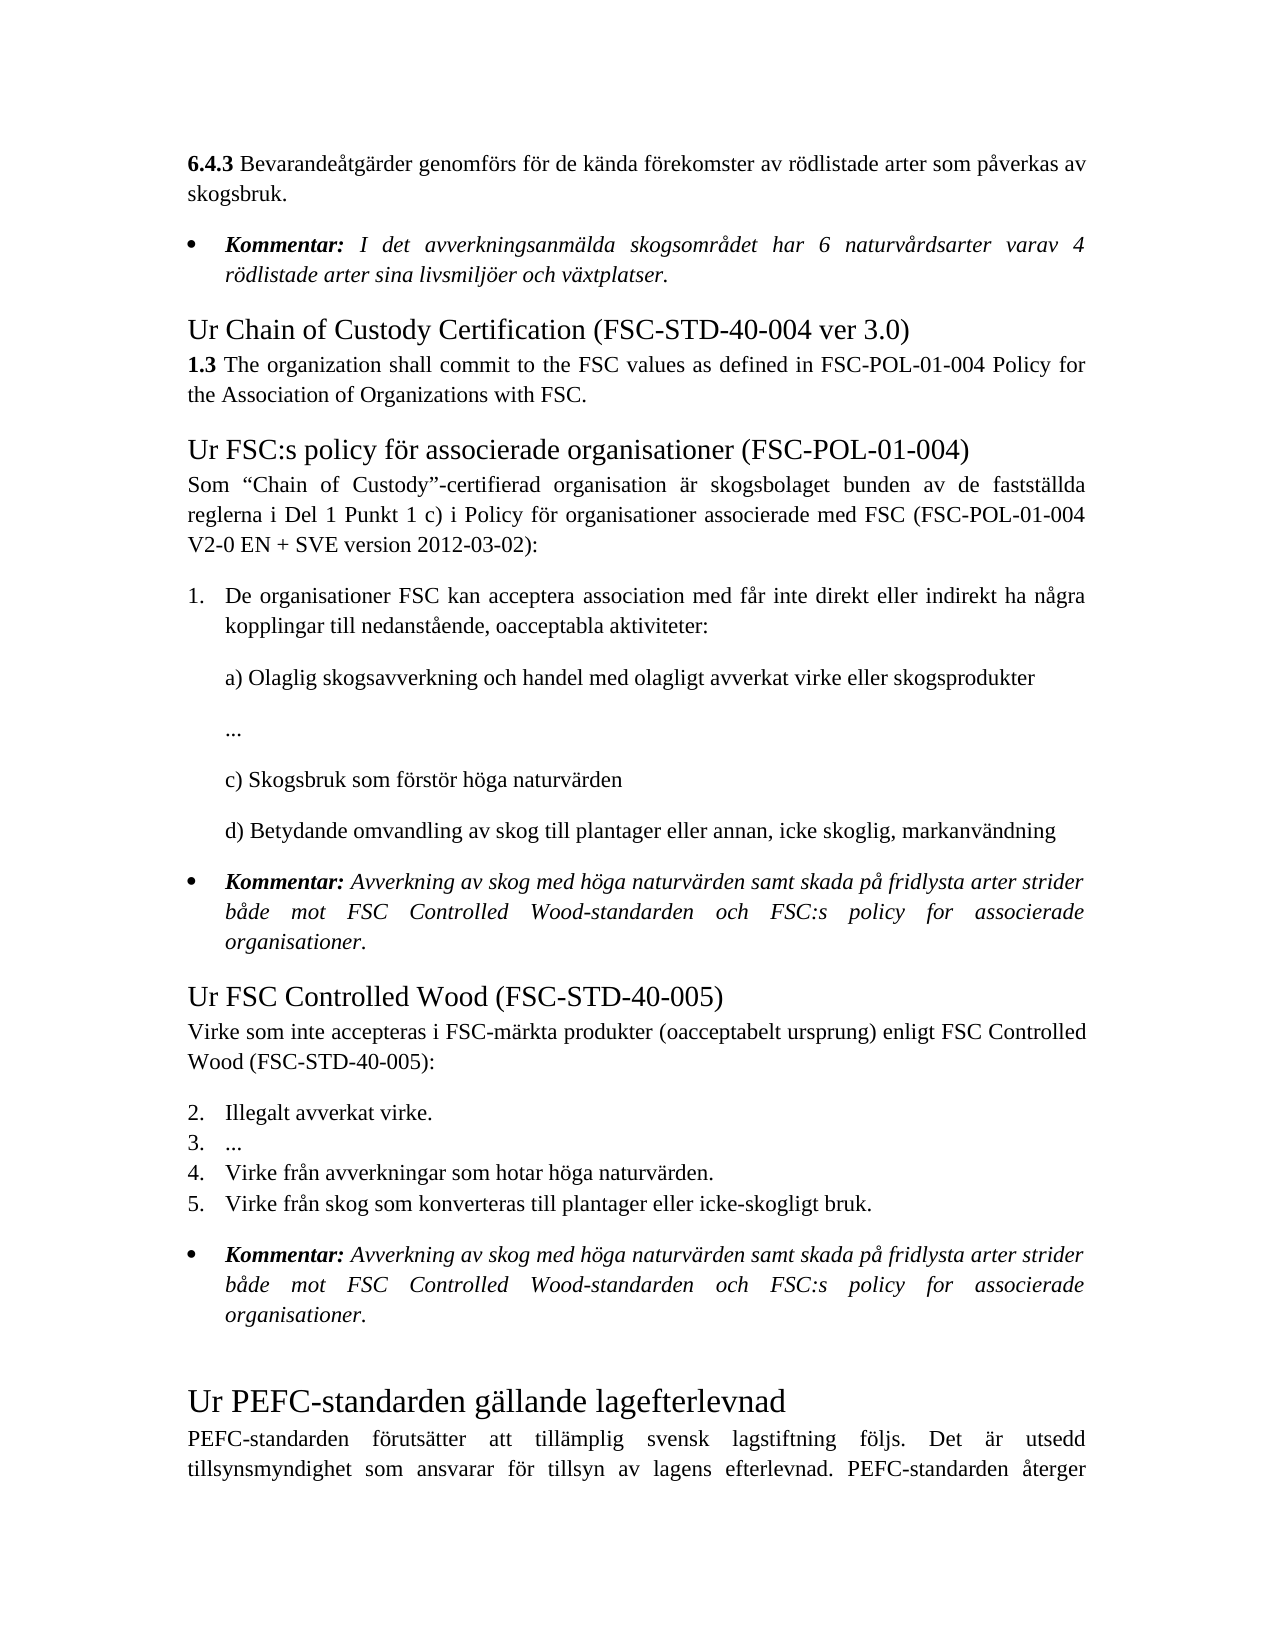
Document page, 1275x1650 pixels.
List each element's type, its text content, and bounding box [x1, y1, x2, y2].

list Virke från avverkningar som hotar höga naturvärden. [187, 1159, 1087, 1186]
subtitle Ur Chain of Custody Certification (FSC-STD-40-004 ver 3.0) [187, 312, 1087, 346]
subtitle Ur PEFC-standarden gällande lagefterlevnad [187, 1381, 1087, 1419]
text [187, 1425, 1087, 1482]
subtitle Ur FSC:s policy för associerade organisationer (FSC-POL-01-004) [187, 432, 1087, 466]
text Som “Chain of Custody”-certifierad organisation är skogsbolaget bunden av de fastställda reglerna i Del 1 Punkt 1 c) i Policy för organisationer associerade med FSC (FSC-POL-01-004 V2-0 EN + SVE version 2012-03-02): [187, 471, 1087, 558]
list Kommentar: Avverkning av skog med höga naturvärden samt skada på fridlysta arter strider både mot FSC Controlled Wood-standarden och FSC:s policy for associerade organisationer. [187, 1241, 1087, 1327]
text ... [225, 714, 1087, 741]
list Illegalt avverkat virke. [187, 1099, 1087, 1125]
text d) Betydande omvandling av skog till plantager eller annan, icke skoglig, markanvändning [225, 817, 1087, 843]
list Kommentar: Avverkning av skog med höga naturvärden samt skada på fridlysta arter strider både mot FSC Controlled Wood-standarden och FSC:s policy for associerade organisationer. [187, 868, 1087, 954]
list Virke från skog som konverteras till plantager eller icke-skogligt bruk. [187, 1189, 1087, 1216]
text a) Olaglig skogsavverkning och handel med olagligt avverkat virke eller skogsprodukter [225, 663, 1087, 690]
text 1.3 The organization shall commit to the FSC values as defined in FSC-POL-01-004 Policy for the Association of Organizations with FSC. [187, 351, 1087, 408]
subtitle Ur FSC Controlled Wood (FSC-STD-40-005) [187, 979, 1087, 1013]
list Kommentar: I det avverkningsanmälda skogsområdet har 6 naturvårdsarter varav 4 rödlistade arter sina livsmiljöer och växtplatser. [187, 231, 1087, 288]
list ... [187, 1129, 1087, 1156]
list De organisationer FSC kan acceptera association med får inte direkt eller indirekt ha några kopplingar till nedanstående, oacceptabla aktiviteter: [187, 582, 1087, 639]
text Virke som inte accepteras i FSC-märkta produkter (oacceptabelt ursprung) enligt FSC Controlled Wood (FSC-STD-40-005): [187, 1018, 1087, 1074]
text 6.4.3 Bevarandeåtgärder genomförs för de kända förekomster av rödlistade arter som påverkas av skogsbruk. [187, 150, 1087, 207]
text c) Skogsbruk som förstör höga naturvärden [225, 766, 1087, 792]
